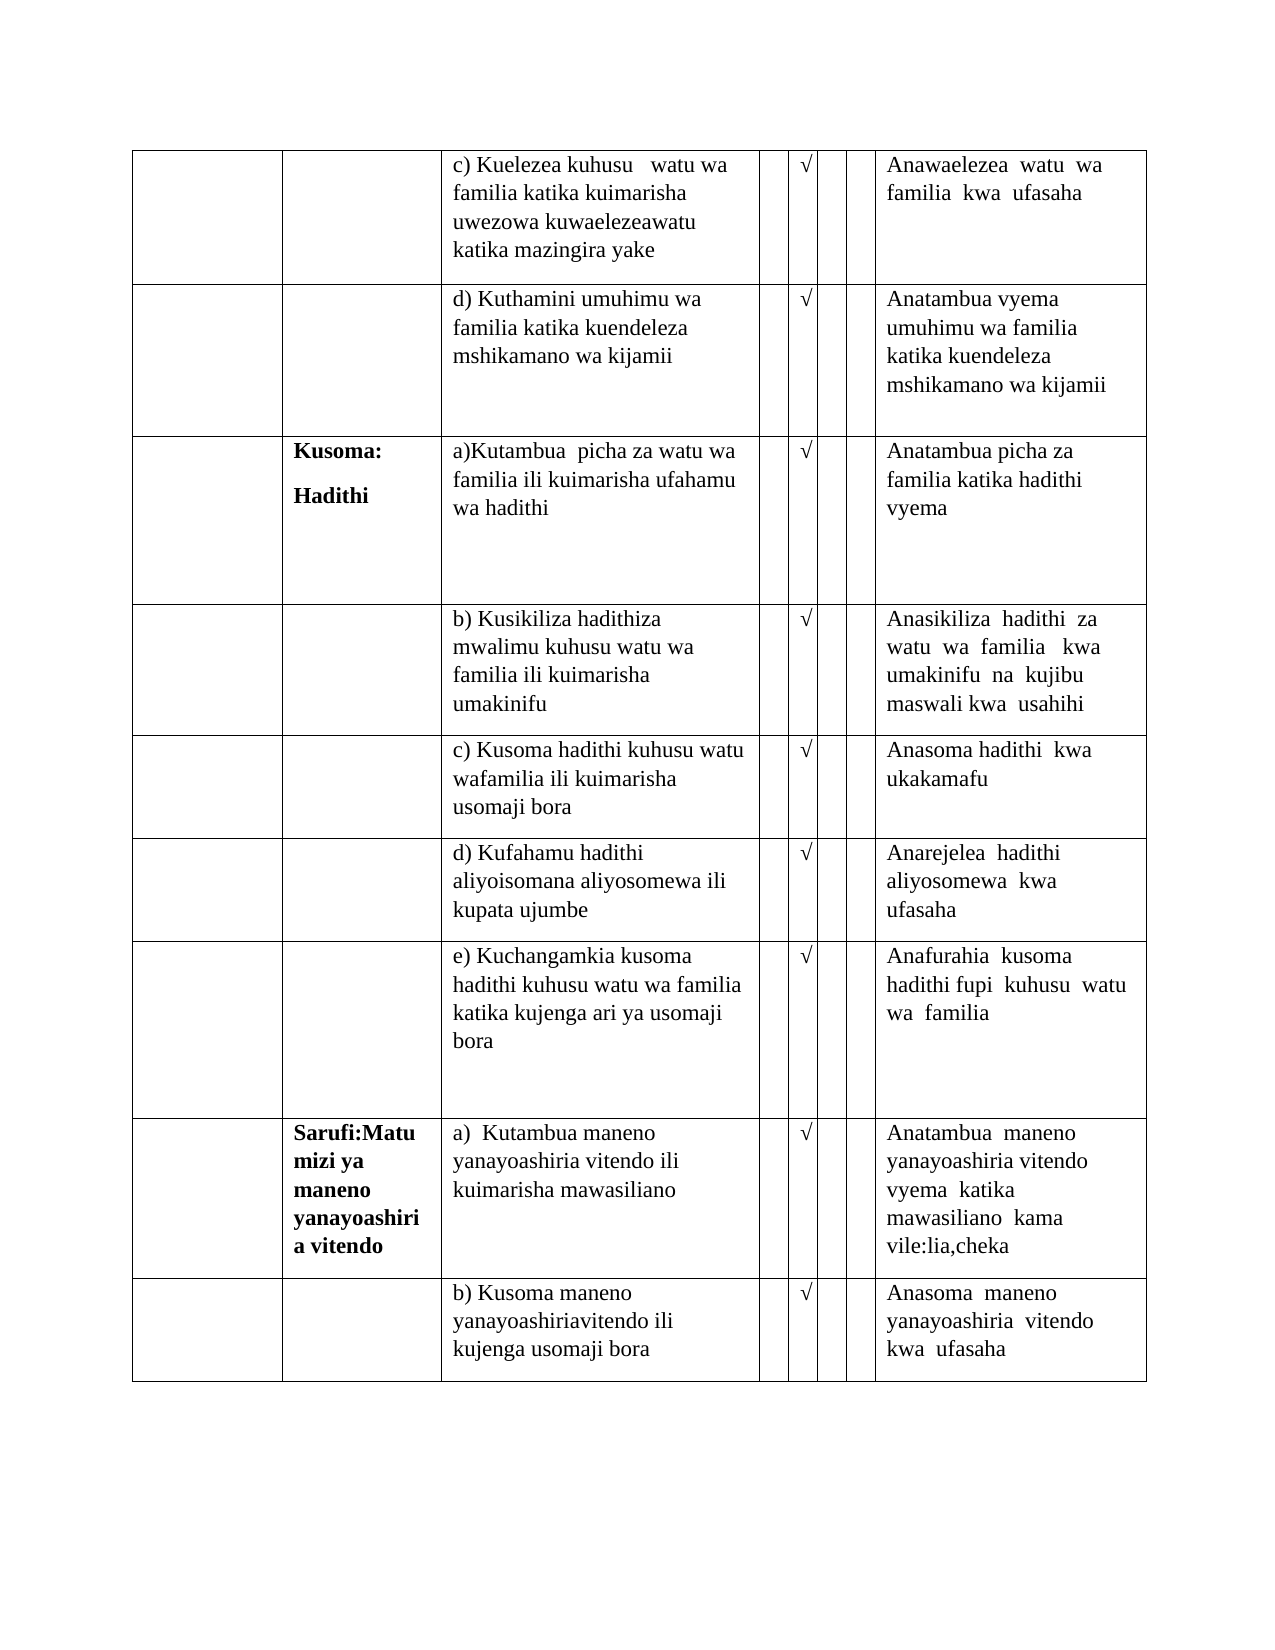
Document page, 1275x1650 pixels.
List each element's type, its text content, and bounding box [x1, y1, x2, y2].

table_cell [133, 942, 282, 1118]
table_cell Anarejelea hadithi aliyosomewa kwa ufasaha [876, 839, 1146, 941]
table_cell √ [789, 1119, 817, 1278]
table_cell [818, 839, 846, 941]
table_cell [847, 1279, 875, 1381]
table_cell Anatambua picha za familia katika hadithi vyema [876, 437, 1146, 604]
table_cell [847, 942, 875, 1118]
table_cell √ [789, 736, 817, 838]
table_cell [760, 605, 788, 735]
table_cell [283, 605, 441, 735]
table_cell [133, 437, 282, 604]
table_cell d) Kufahamu hadithi aliyoisomana aliyosomewa ili kupata ujumbe [442, 839, 759, 941]
table_cell [760, 736, 788, 838]
table_cell [818, 605, 846, 735]
table_cell Anasoma hadithi kwa ukakamafu [876, 736, 1146, 838]
table_cell [760, 151, 788, 284]
table_cell [818, 942, 846, 1118]
table_cell √ [789, 605, 817, 735]
table_cell Anatambua vyema umuhimu wa familia katika kuendeleza mshikamano wa kijamii [876, 285, 1146, 436]
table_cell [760, 839, 788, 941]
table_cell √ [789, 839, 817, 941]
table_cell Anafurahia kusoma hadithi fupi kuhusu watu wa familia [876, 942, 1146, 1118]
table_cell [847, 151, 875, 284]
table_cell [847, 1119, 875, 1278]
table_cell [133, 736, 282, 838]
table_cell Kusoma: Hadithi [283, 437, 441, 604]
table_cell Sarufi:Matu mizi ya maneno yanayoashiria vitendo [283, 1119, 441, 1278]
table_cell [133, 285, 282, 436]
table_cell [283, 1279, 441, 1381]
table_cell c) Kuelezea kuhusu watu wa familia katika kuimarisha uwezowa kuwaelezeawatu katika mazingira yake [442, 151, 759, 284]
table_cell [283, 151, 441, 284]
table_cell d) Kuthamini umuhimu wa familia katika kuendeleza mshikamano wa kijamii [442, 285, 759, 436]
table_cell b) Kusikiliza hadithiza mwalimu kuhusu watu wa familia ili kuimarisha umakinifu [442, 605, 759, 735]
table_cell [283, 736, 441, 838]
table_cell Anasikiliza hadithi za watu wa familia kwa umakinifu na kujibu maswali kwa usahihi [876, 605, 1146, 735]
table_cell b) Kusoma maneno yanayoashiriavitendo ili kujenga usomaji bora [442, 1279, 759, 1381]
table_cell [760, 285, 788, 436]
table_cell Anawaelezea watu wa familia kwa ufasaha [876, 151, 1146, 284]
table_cell [283, 839, 441, 941]
table_cell [760, 1119, 788, 1278]
table_cell [133, 839, 282, 941]
table_cell Anasoma maneno yanayoashiria vitendo kwa ufasaha [876, 1279, 1146, 1381]
table_cell [760, 1279, 788, 1381]
table_cell [818, 1279, 846, 1381]
table_cell [847, 437, 875, 604]
table_cell [283, 285, 441, 436]
table_cell [818, 285, 846, 436]
table_cell [847, 839, 875, 941]
table_cell [847, 285, 875, 436]
table_cell [818, 151, 846, 284]
table_cell √ [789, 285, 817, 436]
table_cell √ [789, 1279, 817, 1381]
table_cell [847, 605, 875, 735]
table_cell a)Kutambua picha za watu wa familia ili kuimarisha ufahamu wa hadithi [442, 437, 759, 604]
table_cell Anatambua maneno yanayoashiria vitendo vyema katika mawasiliano kama vile:lia,cheka [876, 1119, 1146, 1278]
table_cell √ [789, 437, 817, 604]
table_cell [818, 1119, 846, 1278]
table_cell a) Kutambua maneno yanayoashiria vitendo ili kuimarisha mawasiliano [442, 1119, 759, 1278]
table_cell √ [789, 942, 817, 1118]
table_cell [133, 605, 282, 735]
table_cell [283, 942, 441, 1118]
table_cell [133, 151, 282, 284]
table_cell √ [789, 151, 817, 284]
table_cell [133, 1119, 282, 1278]
table_cell [133, 1279, 282, 1381]
table_cell [847, 736, 875, 838]
table_cell [760, 437, 788, 604]
table_cell c) Kusoma hadithi kuhusu watu wafamilia ili kuimarisha usomaji bora [442, 736, 759, 838]
table_cell [760, 942, 788, 1118]
table_cell [818, 736, 846, 838]
table_cell [818, 437, 846, 604]
table_cell e) Kuchangamkia kusoma hadithi kuhusu watu wa familia katika kujenga ari ya usomaji bora [442, 942, 759, 1118]
